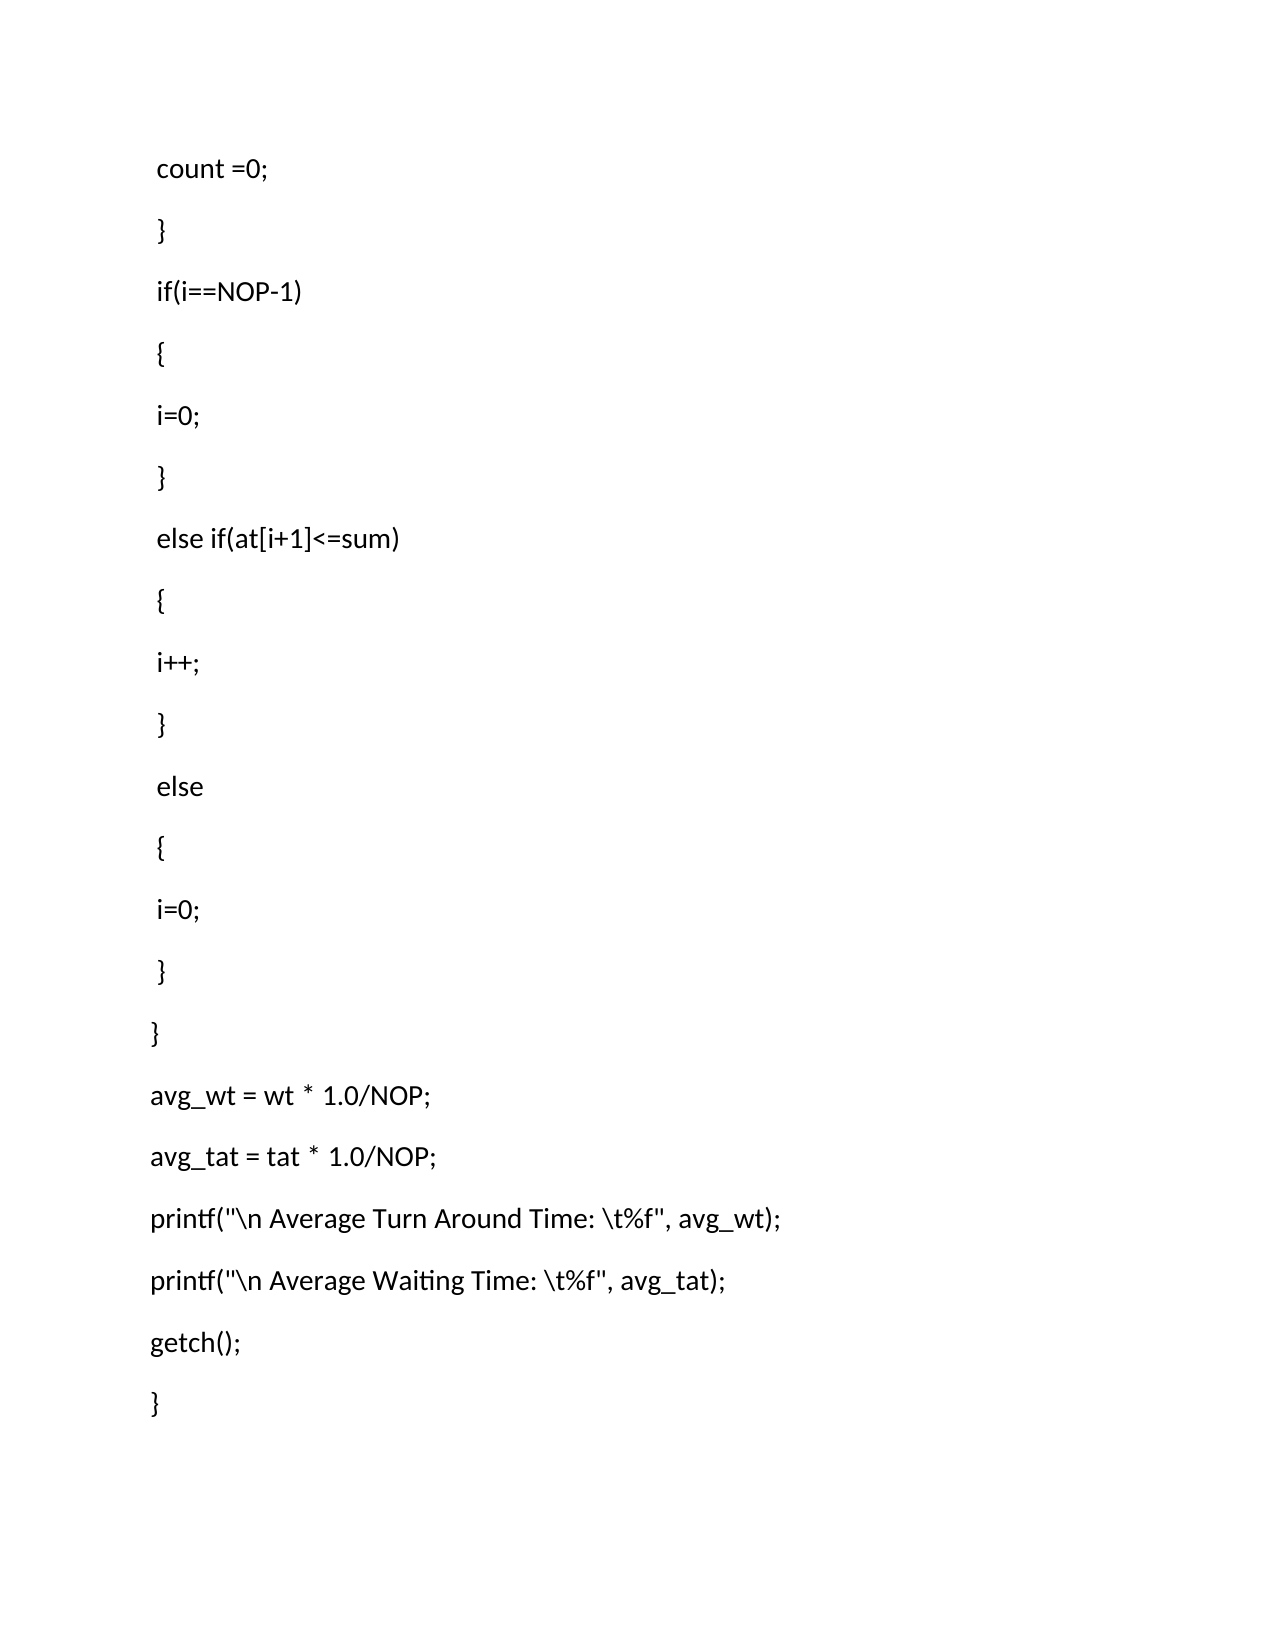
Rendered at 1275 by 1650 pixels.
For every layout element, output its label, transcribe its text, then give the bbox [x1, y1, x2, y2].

text count =0; [150, 150, 1125, 186]
text i++; [150, 644, 1125, 680]
text } [150, 706, 1125, 742]
text avg_tat = tat * 1.0/NOP; [150, 1138, 1125, 1174]
text if(i==NOP-1) [150, 273, 1125, 309]
text else [150, 768, 1125, 803]
text } [150, 1385, 1125, 1421]
text else if(at[i+1]<=sum) [150, 521, 1125, 556]
text } [150, 953, 1125, 989]
text printf("\n Average Turn Around Time: \t%f", avg_wt); [150, 1200, 1125, 1236]
text avg_wt = wt * 1.0/NOP; [150, 1077, 1125, 1112]
text } [150, 212, 1125, 247]
text } [150, 459, 1125, 494]
text } [150, 1015, 1125, 1050]
text getch(); [150, 1324, 1125, 1359]
text { [150, 582, 1125, 618]
text i=0; [150, 397, 1125, 433]
text printf("\n Average Waiting Time: \t%f", avg_tat); [150, 1262, 1125, 1297]
text { [150, 829, 1125, 865]
text i=0; [150, 891, 1125, 927]
text { [150, 335, 1125, 371]
